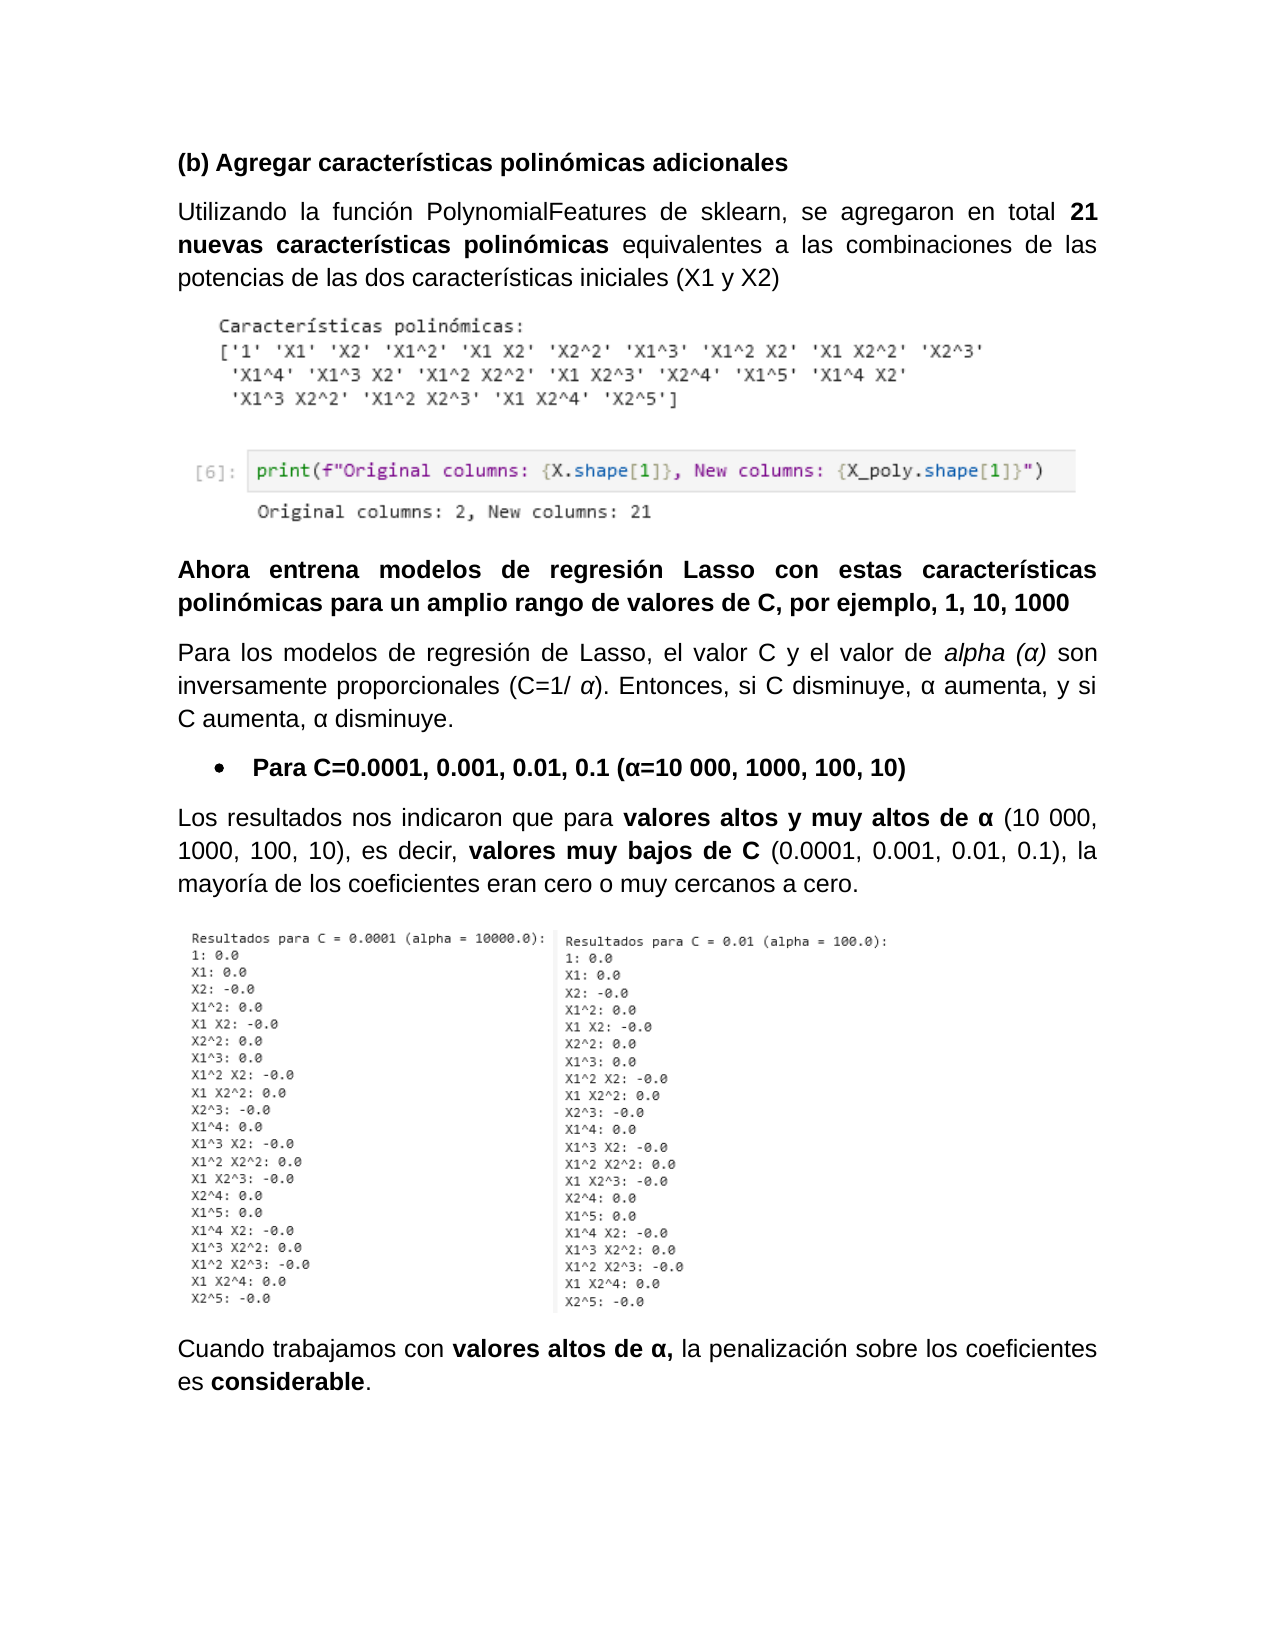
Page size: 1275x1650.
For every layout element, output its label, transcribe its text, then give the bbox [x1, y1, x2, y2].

text Utilizando la función PolynomialFeatures de sklearn, se agregaron en total 21 nuevas características polinómicas equivalentes a las combinaciones de las potencias de las dos características iniciales (X1 y X2) [177, 197, 1098, 292]
text Cuando trabajamos con valores altos de α, la penalización sobre los coeficientes es considerable. [177, 1334, 1098, 1395]
list Para C=0.0001, 0.001, 0.01, 0.1 (α=10 000, 1000, 100, 10) [215, 753, 1098, 782]
picture [553, 930, 903, 1313]
text (b) Agregar características polinómicas adicionales [177, 148, 1098, 176]
picture [177, 918, 547, 1313]
text Para los modelos de regresión de Lasso, el valor C y el valor de alpha (α) son inversamente proporcionales (C=1/ α). Entonces, si C disminuye, α aumenta, y si C aumenta, α disminuye. [177, 638, 1098, 732]
picture [177, 313, 1026, 421]
text Ahora entrena modelos de regresión Lasso con estas características polinómicas para un amplio rango de valores de C, por ejemplo, 1, 10, 1000 [177, 555, 1098, 617]
text Los resultados nos indicaron que para valores altos y muy altos de α (10 000, 1000, 100, 10), es decir, valores muy bajos de C (0.0001, 0.001, 0.01, 0.1), la mayoría de los coeficientes eran cero o muy cercanos a cero. [177, 803, 1098, 898]
picture [177, 442, 1076, 534]
